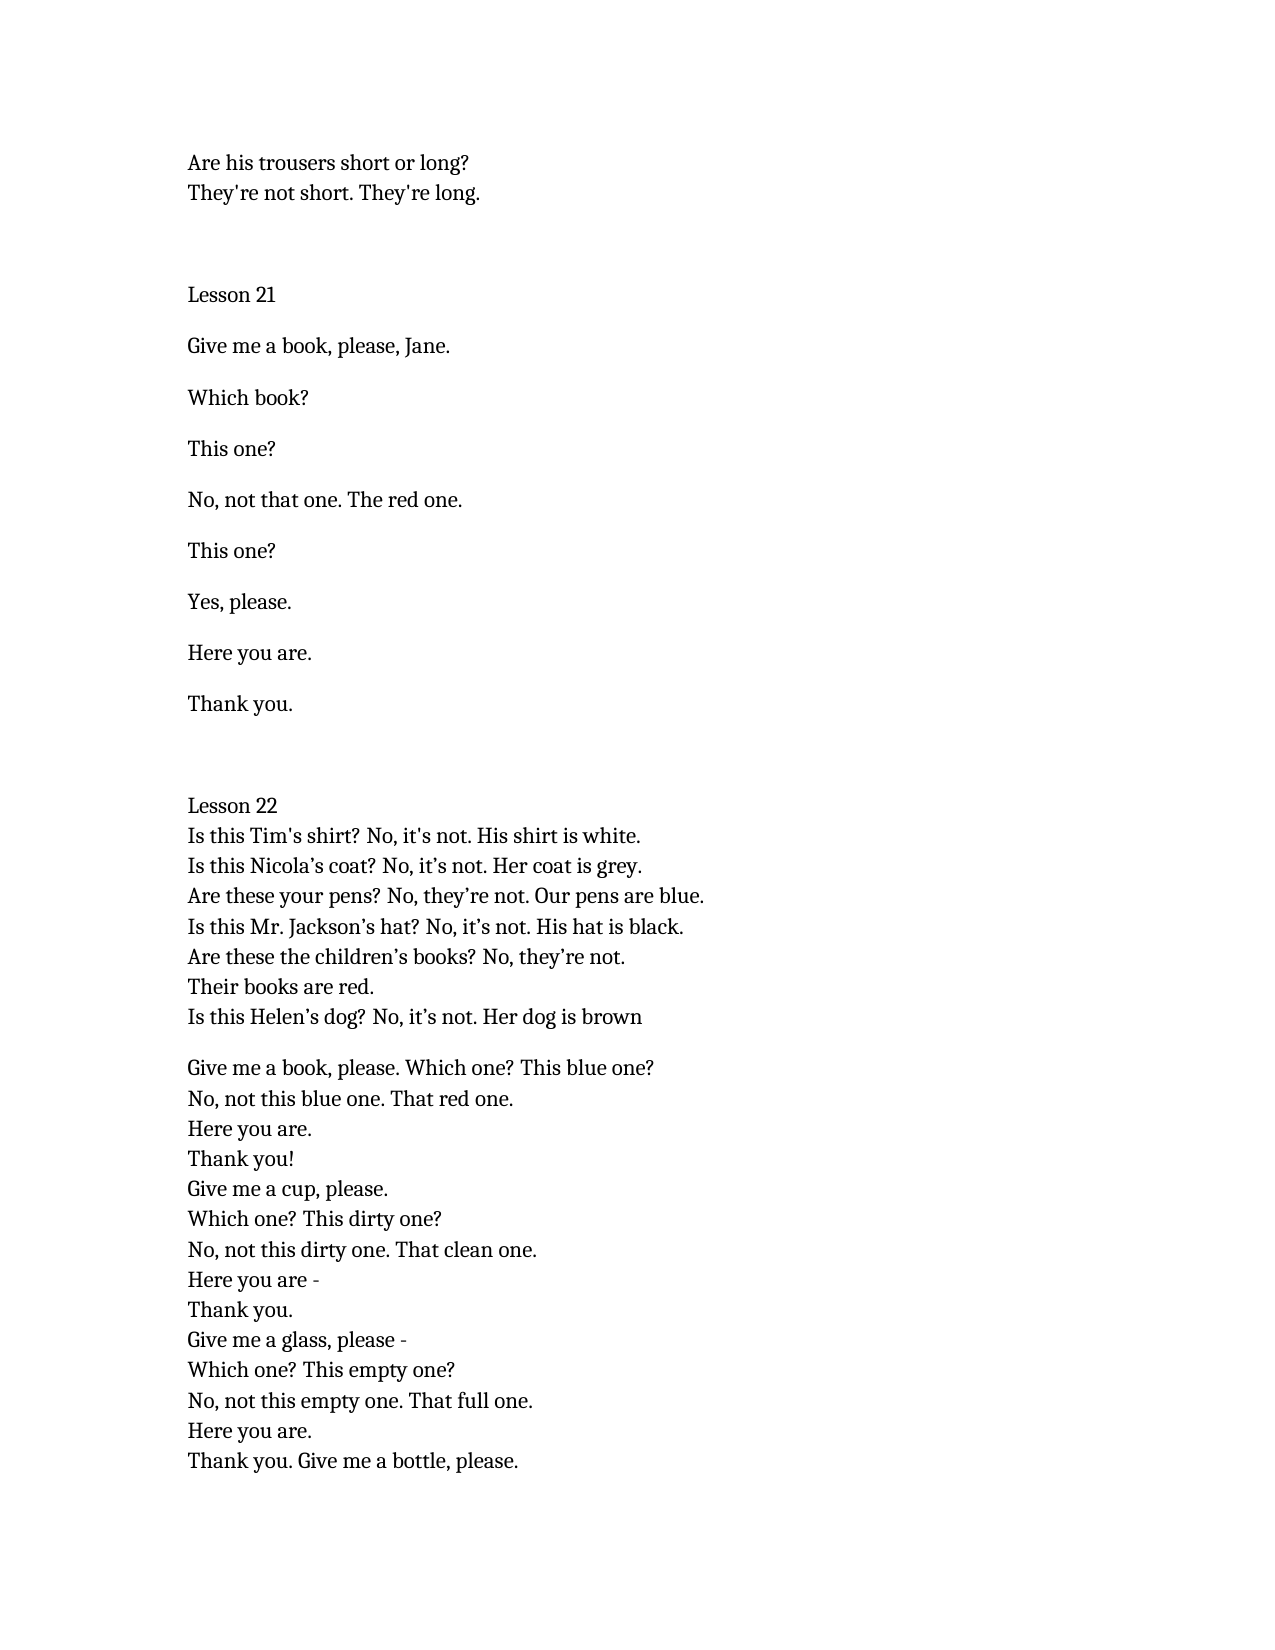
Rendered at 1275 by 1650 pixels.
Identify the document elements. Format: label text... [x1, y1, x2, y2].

text Here you are. [187, 639, 1087, 666]
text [187, 150, 1087, 207]
text This one? [187, 435, 1087, 462]
text Give me a book, please, Jane. [187, 333, 1087, 360]
text Lesson 22 Is this Tim's shirt? No, it's not. His shirt is white. Is this Nicola’s coat? No, it’s not. Her coat is grey. Are these your pens? No, they’re not. Our pens are blue. Is this Mr. Jackson’s hat? No, it’s not. His hat is black. Are these the children’s books? No, they’re not. Their books are red. Is this Helen’s dog? No, it’s not. Her dog is brown [187, 793, 1087, 1031]
text Lesson 21 [187, 282, 1087, 309]
text Which book? [187, 384, 1087, 411]
text Yes, please. [187, 588, 1087, 615]
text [187, 1055, 1087, 1474]
text Thank you. [187, 691, 1087, 717]
text This one? [187, 537, 1087, 564]
text No, not that one. The red one. [187, 486, 1087, 513]
